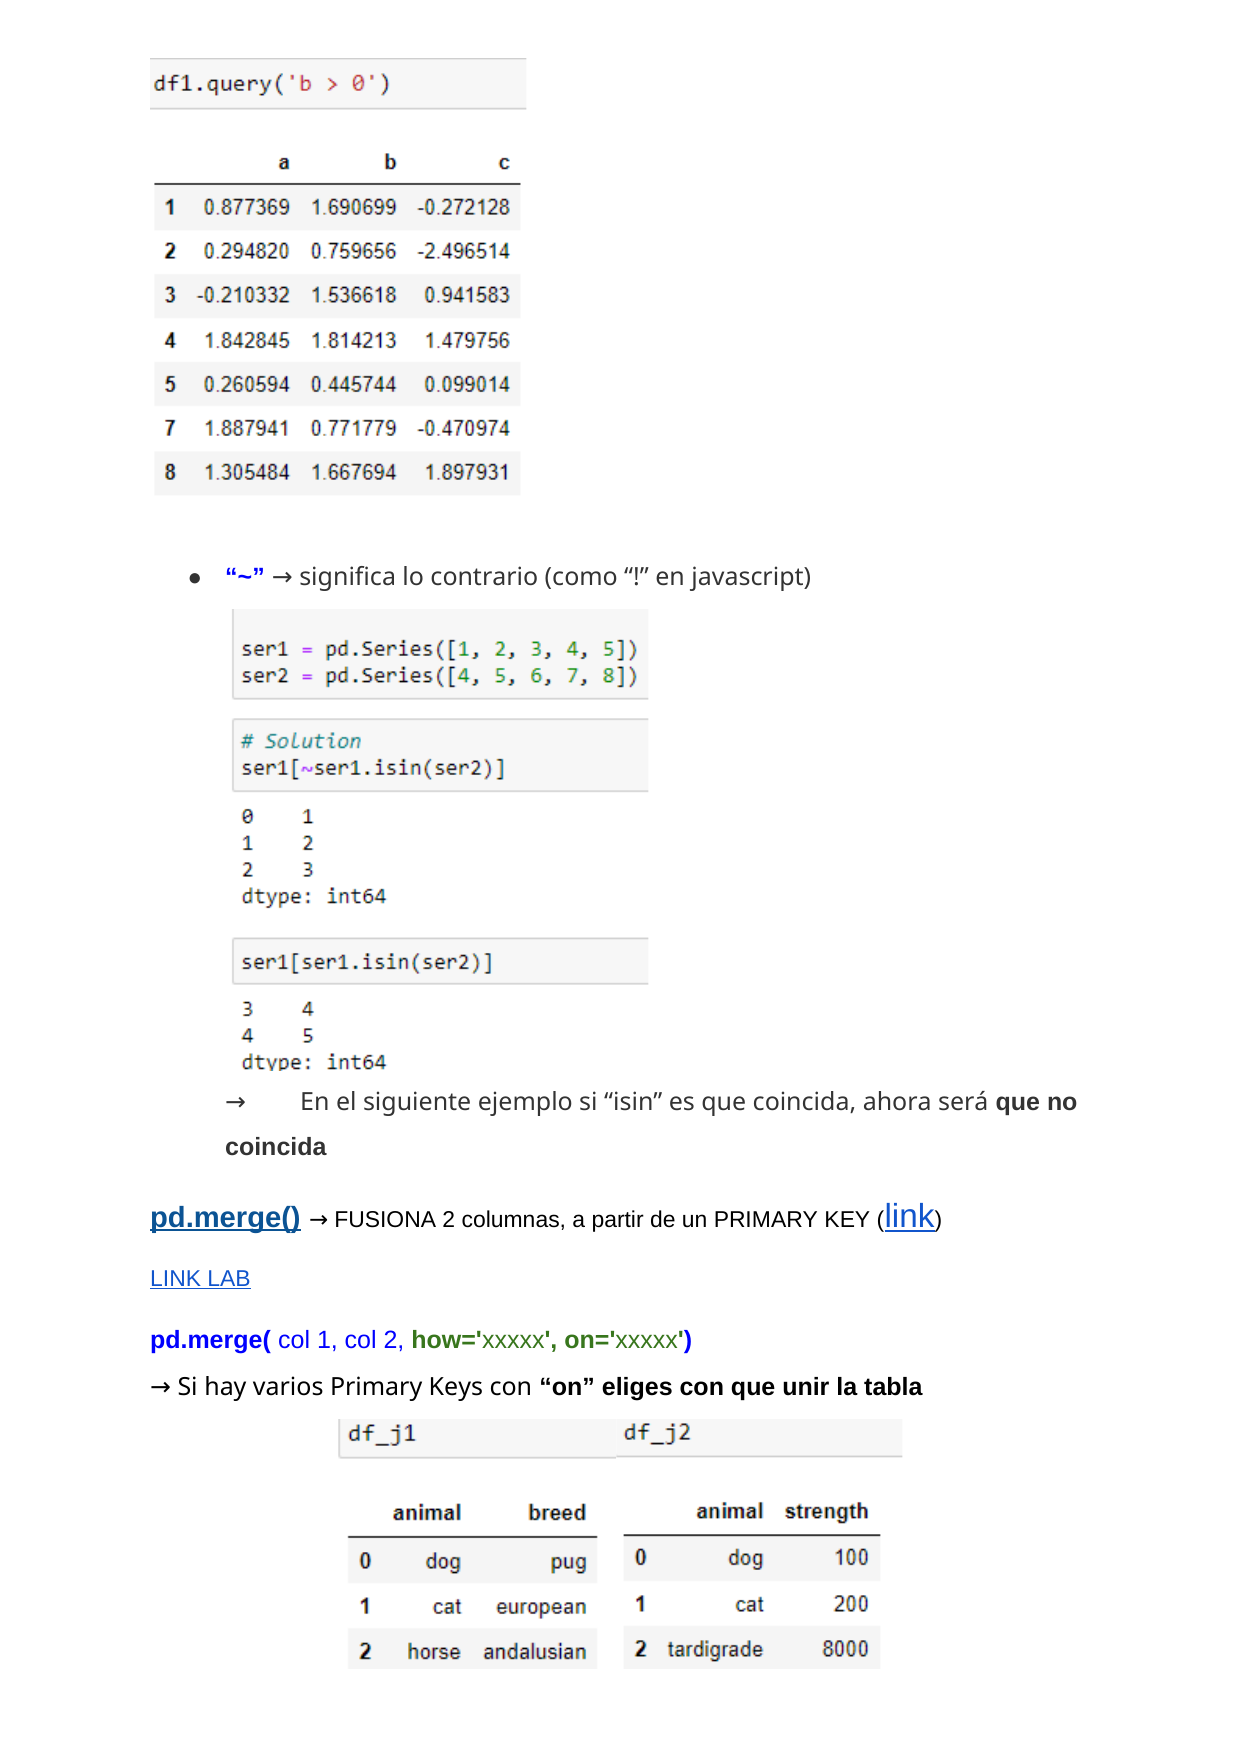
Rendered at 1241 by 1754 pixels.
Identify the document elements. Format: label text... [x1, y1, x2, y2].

picture [337, 1419, 903, 1669]
subtitle pd.merge() → FUSIONA 2 columnas, a partir de un PRIMARY KEY (link) [150, 1196, 1090, 1235]
text → En el siguiente ejemplo si “isin” es que coincida, ahora será que no coincida [225, 1084, 1090, 1161]
picture [225, 609, 649, 1071]
text → Si hay varios Primary Keys con “on” eliges con que unir la tabla [150, 1368, 1090, 1402]
list “~” → significa lo contrario (como “!” en javascript) [187, 559, 1090, 593]
text LINK LAB [150, 1265, 1090, 1291]
picture [150, 58, 527, 505]
text pd.merge( col 1, col 2, how='xxxxx', on='xxxxx') [150, 1325, 1090, 1354]
